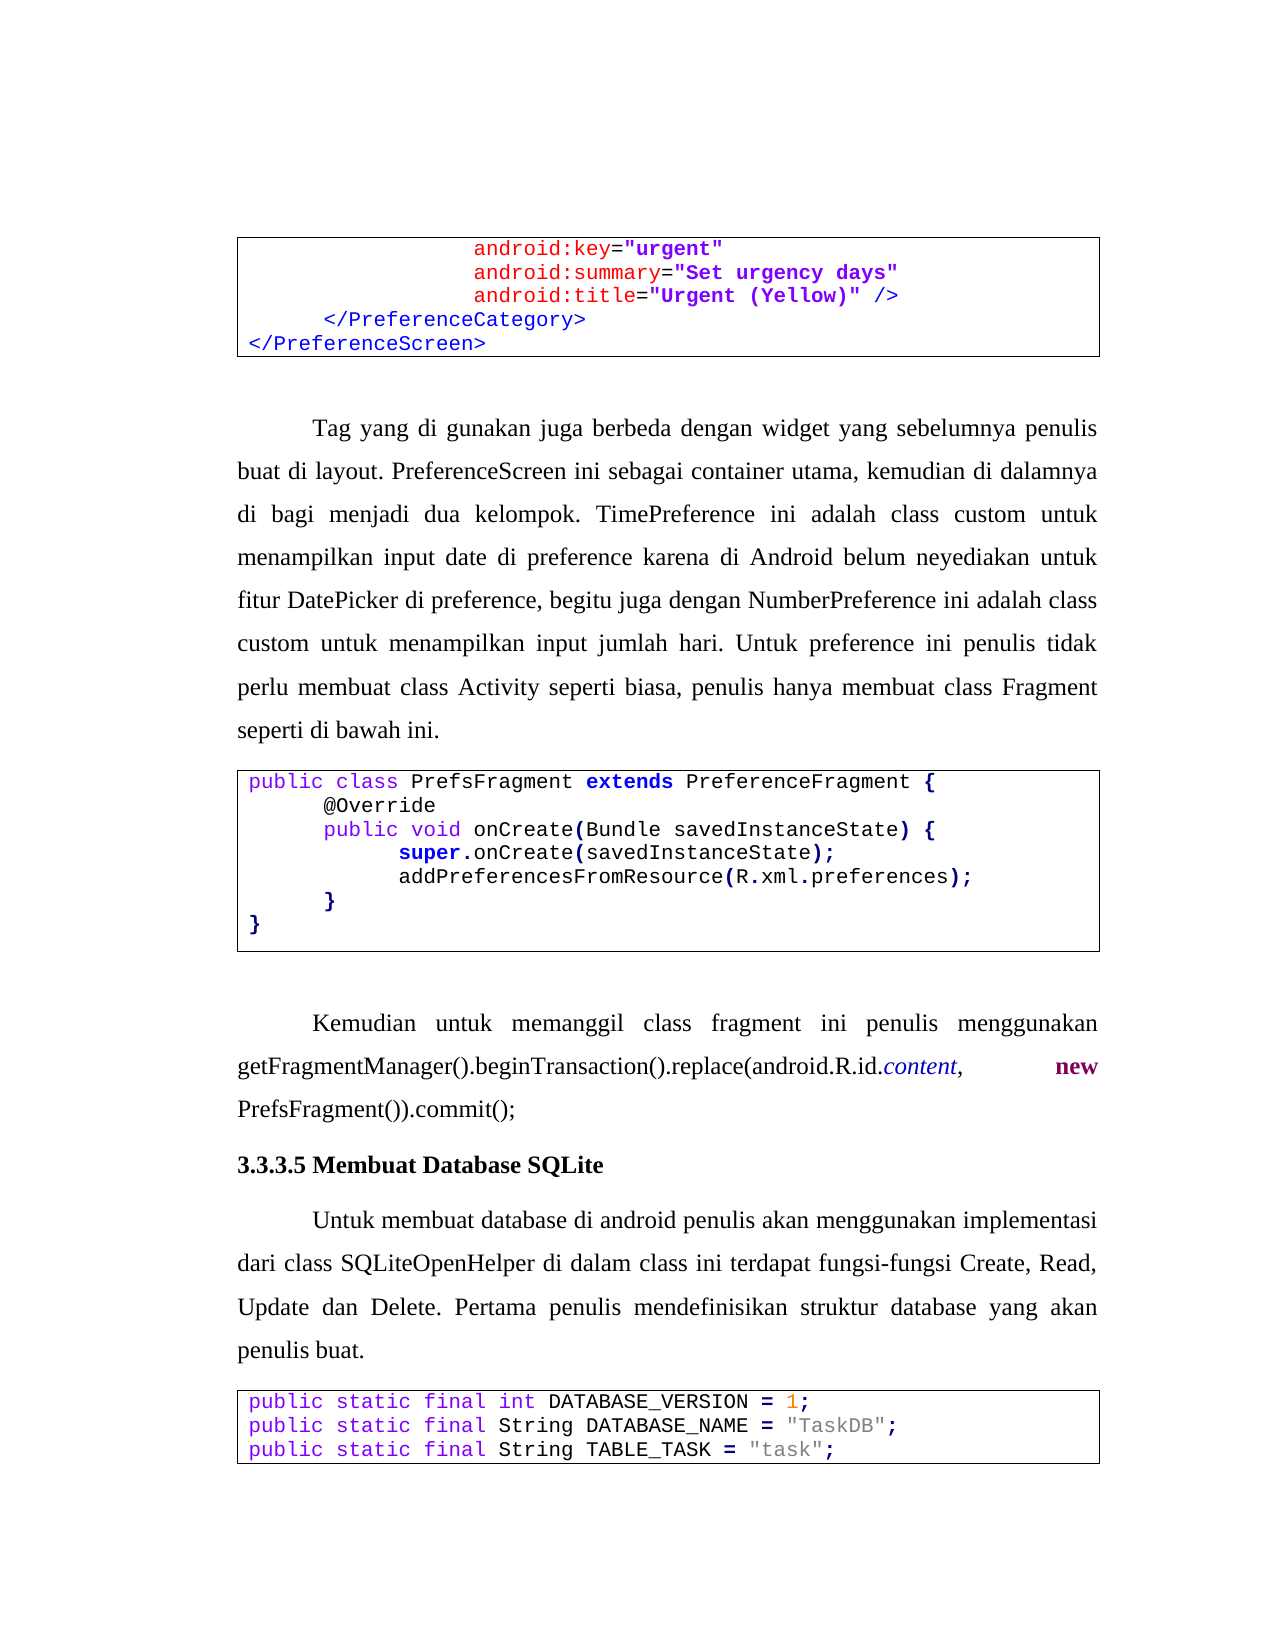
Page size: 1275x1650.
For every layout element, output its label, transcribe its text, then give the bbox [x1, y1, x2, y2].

text Tag yang di gunakan juga berbeda dengan widget yang sebelumnya penulis buat di layout. PreferenceScreen ini sebagai container utama, kemudian di dalamnya di bagi menjadi dua kelompok. TimePreference ini adalah class custom untuk menampilkan input date di preference karena di Android belum neyediakan untuk fitur DatePicker di preference, begitu juga dengan NumberPreference ini adalah class custom untuk menampilkan input jumlah hari. Untuk preference ini penulis tidak perlu membuat class Activity seperti biasa, penulis hanya membuat class Fragment seperti di bawah ini. [237, 413, 1098, 743]
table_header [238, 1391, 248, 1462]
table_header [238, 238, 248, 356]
text 3.3.3.5 Membuat Database SQLite [237, 1150, 1098, 1178]
text Kemudian untuk memanggil class fragment ini penulis menggunakan getFragmentManager().beginTransaction().replace(android.R.id.content, new PrefsFragment()).commit(); [237, 1008, 1098, 1123]
text Untuk membuat database di android penulis akan menggunakan implementasi dari class SQLiteOpenHelper di dalam class ini terdapat fungsi-fungsi Create, Read, Update dan Delete. Pertama penulis mendefinisikan struktur database yang akan penulis buat. [237, 1205, 1098, 1363]
table_header public class PrefsFragment extends PreferenceFragment { @Override public void onCreate(Bundle savedInstanceState) { super.onCreate(savedInstanceState); addPreferencesFromResource(R.xml.preferences); } } [238, 771, 1099, 951]
